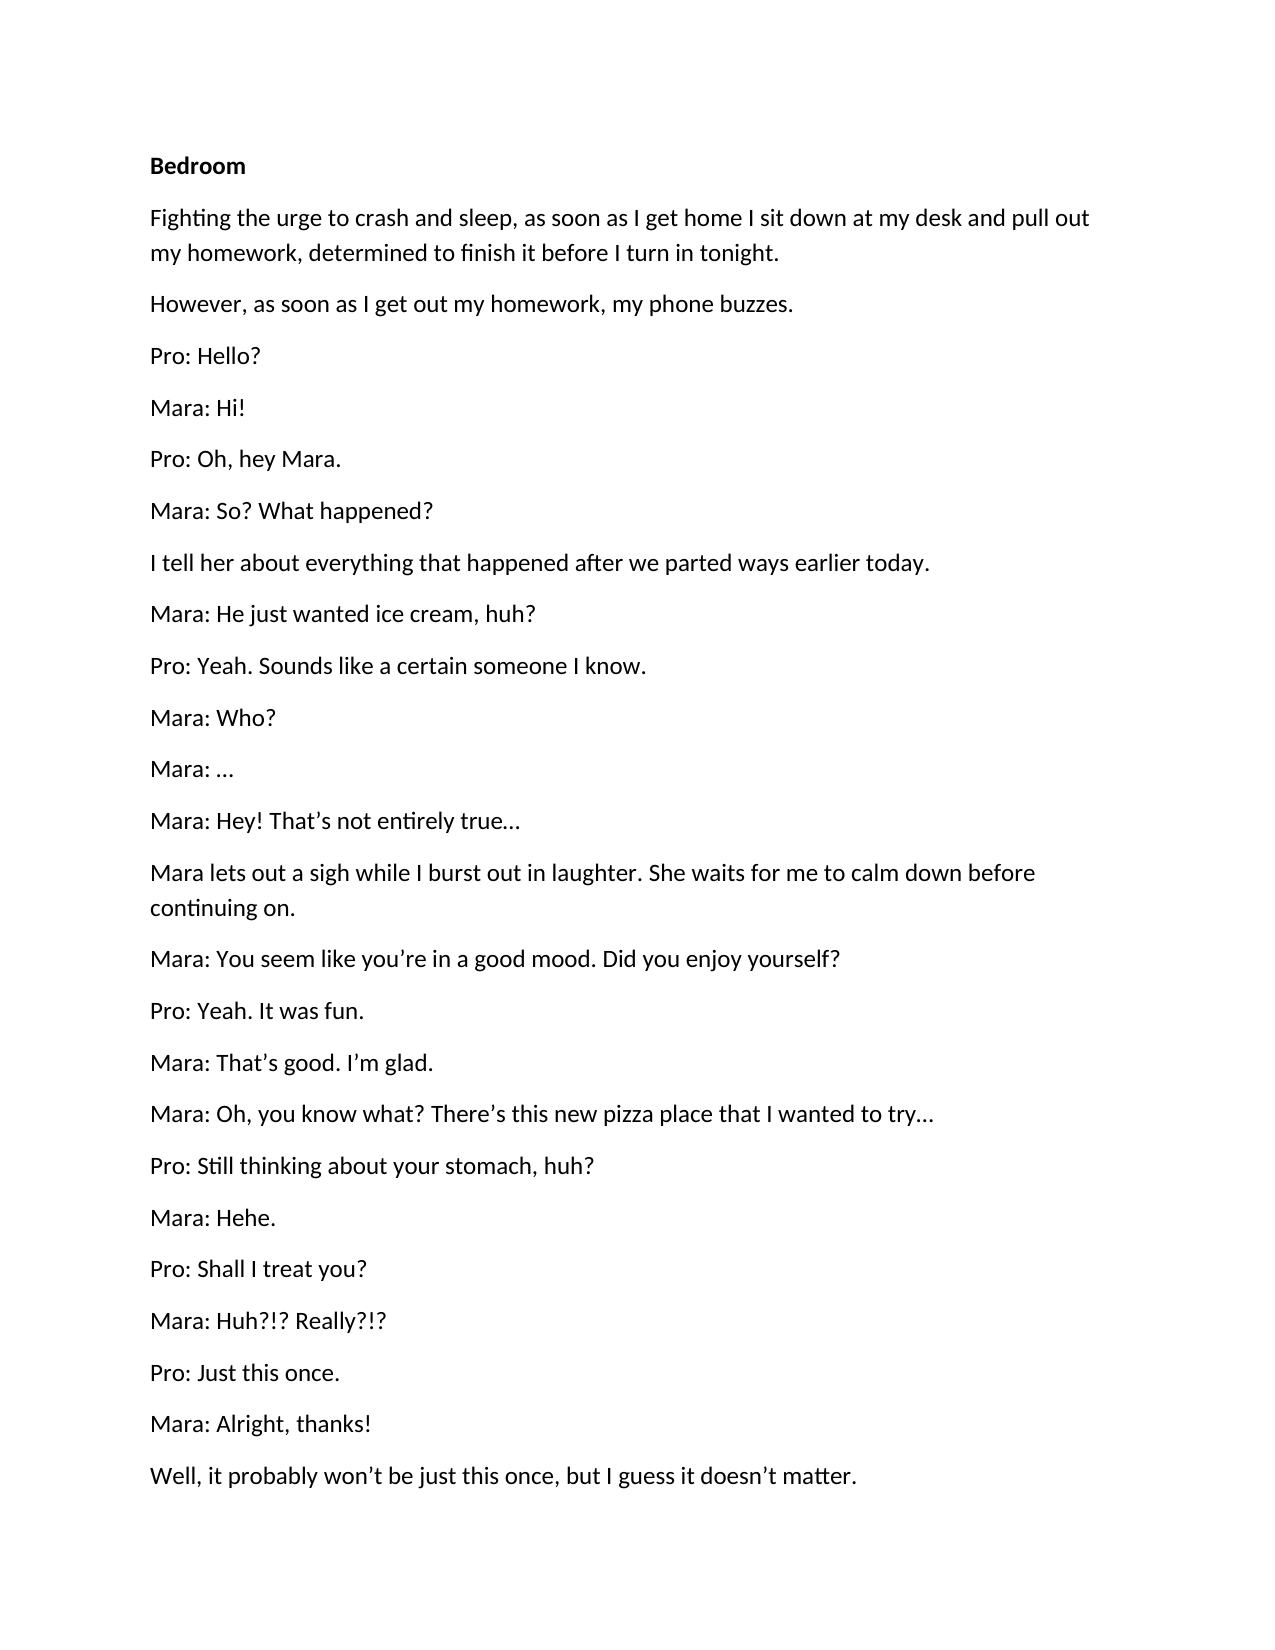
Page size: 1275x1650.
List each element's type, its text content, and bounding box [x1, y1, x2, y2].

text Mara: You seem like you’re in a good mood. Did you enjoy yourself? [150, 943, 1125, 974]
text Pro: Just this once. [150, 1357, 1125, 1387]
text Mara lets out a sigh while I burst out in laughter. She waits for me to calm down before continuing on. [150, 857, 1125, 922]
text Pro: Oh, hey Mara. [150, 443, 1125, 474]
text I tell her about everything that happened after we parted ways earlier today. [150, 547, 1125, 577]
text Pro: Yeah. It was fun. [150, 995, 1125, 1026]
text Pro: Shall I treat you? [150, 1253, 1125, 1284]
text Mara: So? What happened? [150, 495, 1125, 526]
text Mara: Oh, you know what? There’s this new pizza place that I wanted to try… [150, 1098, 1125, 1129]
text Mara: … [150, 753, 1125, 784]
text Mara: Hehe. [150, 1202, 1125, 1232]
text Pro: Still thinking about your stomach, huh? [150, 1150, 1125, 1181]
text However, as soon as I get out my homework, my phone buzzes. [150, 288, 1125, 319]
text Well, it probably won’t be just this once, but I guess it doesn’t matter. [150, 1460, 1125, 1491]
text Pro: Yeah. Sounds like a certain someone I know. [150, 650, 1125, 681]
text Mara: Alright, thanks! [150, 1408, 1125, 1439]
text Mara: That’s good. I’m glad. [150, 1047, 1125, 1077]
text Mara: He just wanted ice cream, huh? [150, 598, 1125, 629]
text Mara: Huh?!? Really?!? [150, 1305, 1125, 1336]
text Mara: Hi! [150, 392, 1125, 422]
text Fighting the urge to crash and sleep, as soon as I get home I sit down at my desk and pull out my homework, determined to finish it before I turn in tonight. [150, 202, 1125, 267]
text Mara: Hey! That’s not entirely true… [150, 805, 1125, 836]
text Pro: Hello? [150, 340, 1125, 371]
text Mara: Who? [150, 702, 1125, 732]
text Bedroom [150, 150, 1125, 181]
